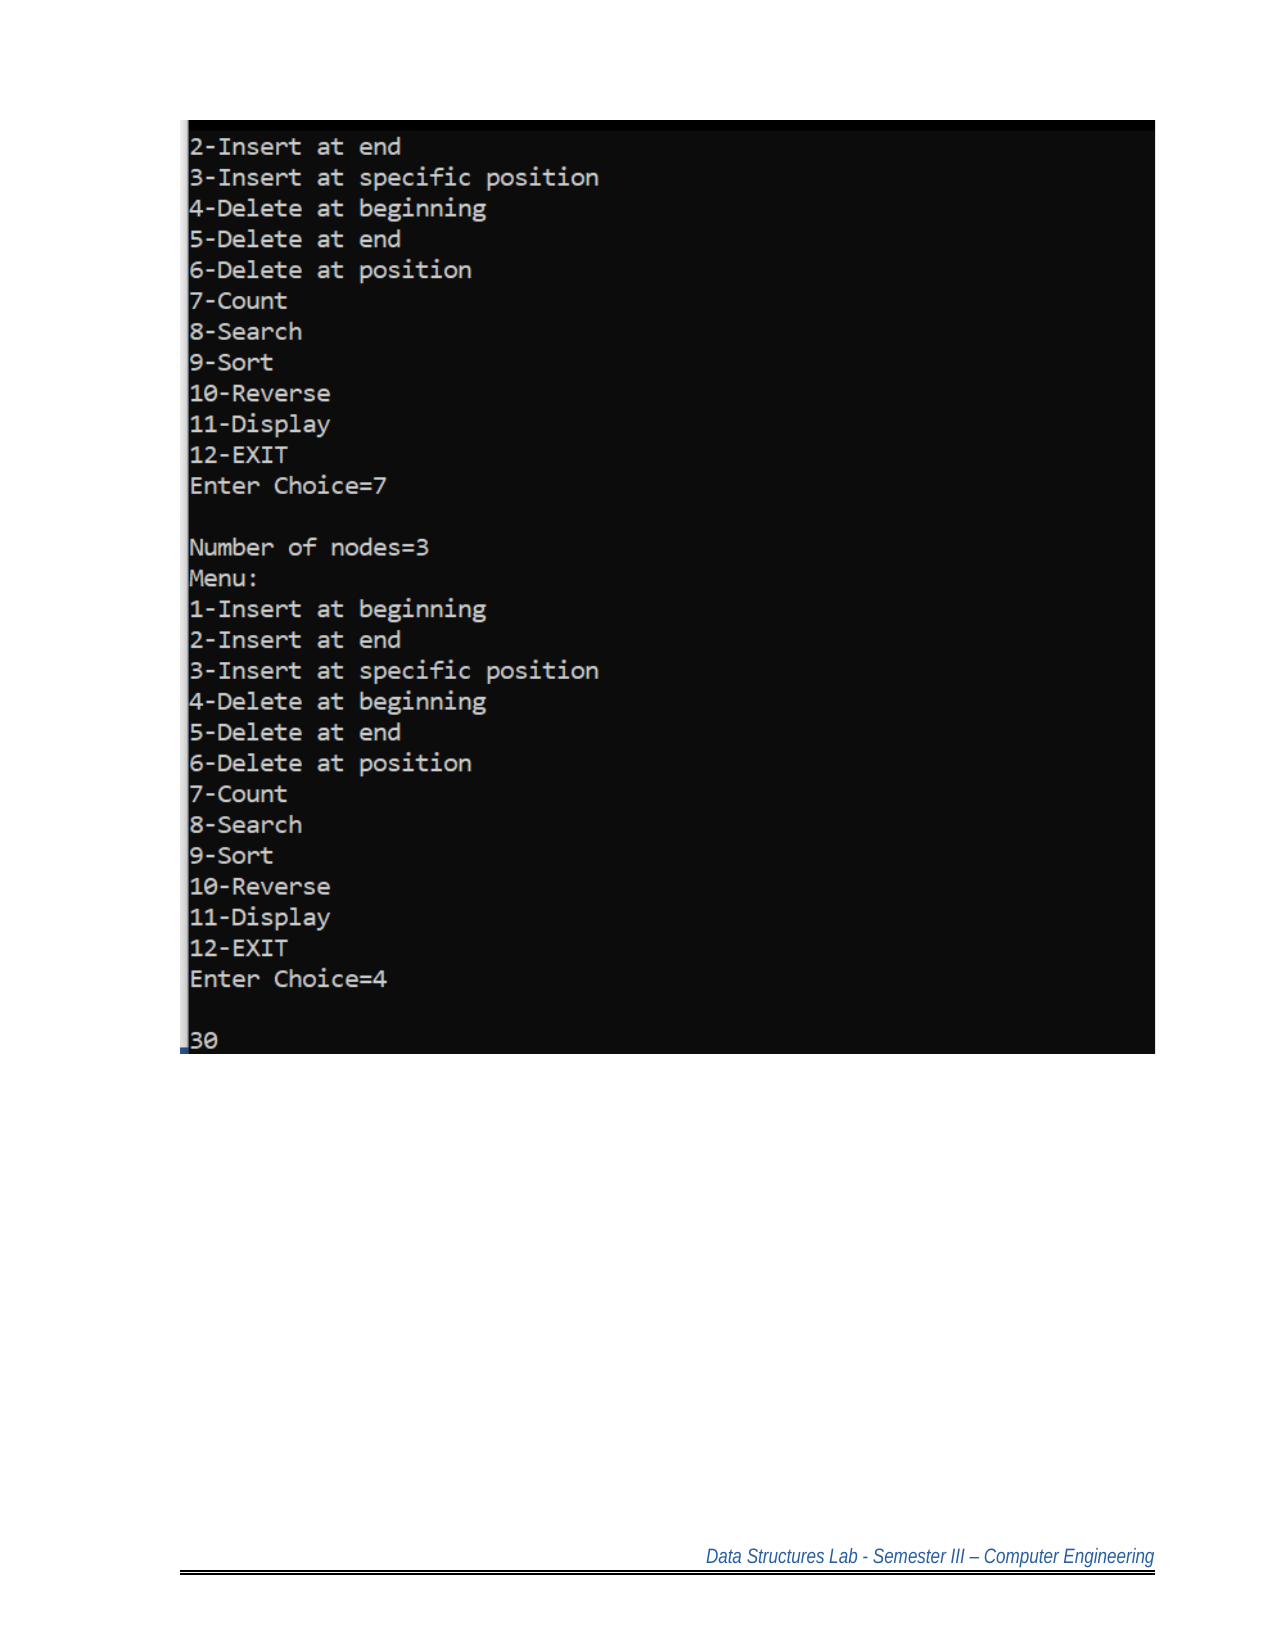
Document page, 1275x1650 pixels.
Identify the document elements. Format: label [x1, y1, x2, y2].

picture [180, 120, 1155, 1054]
